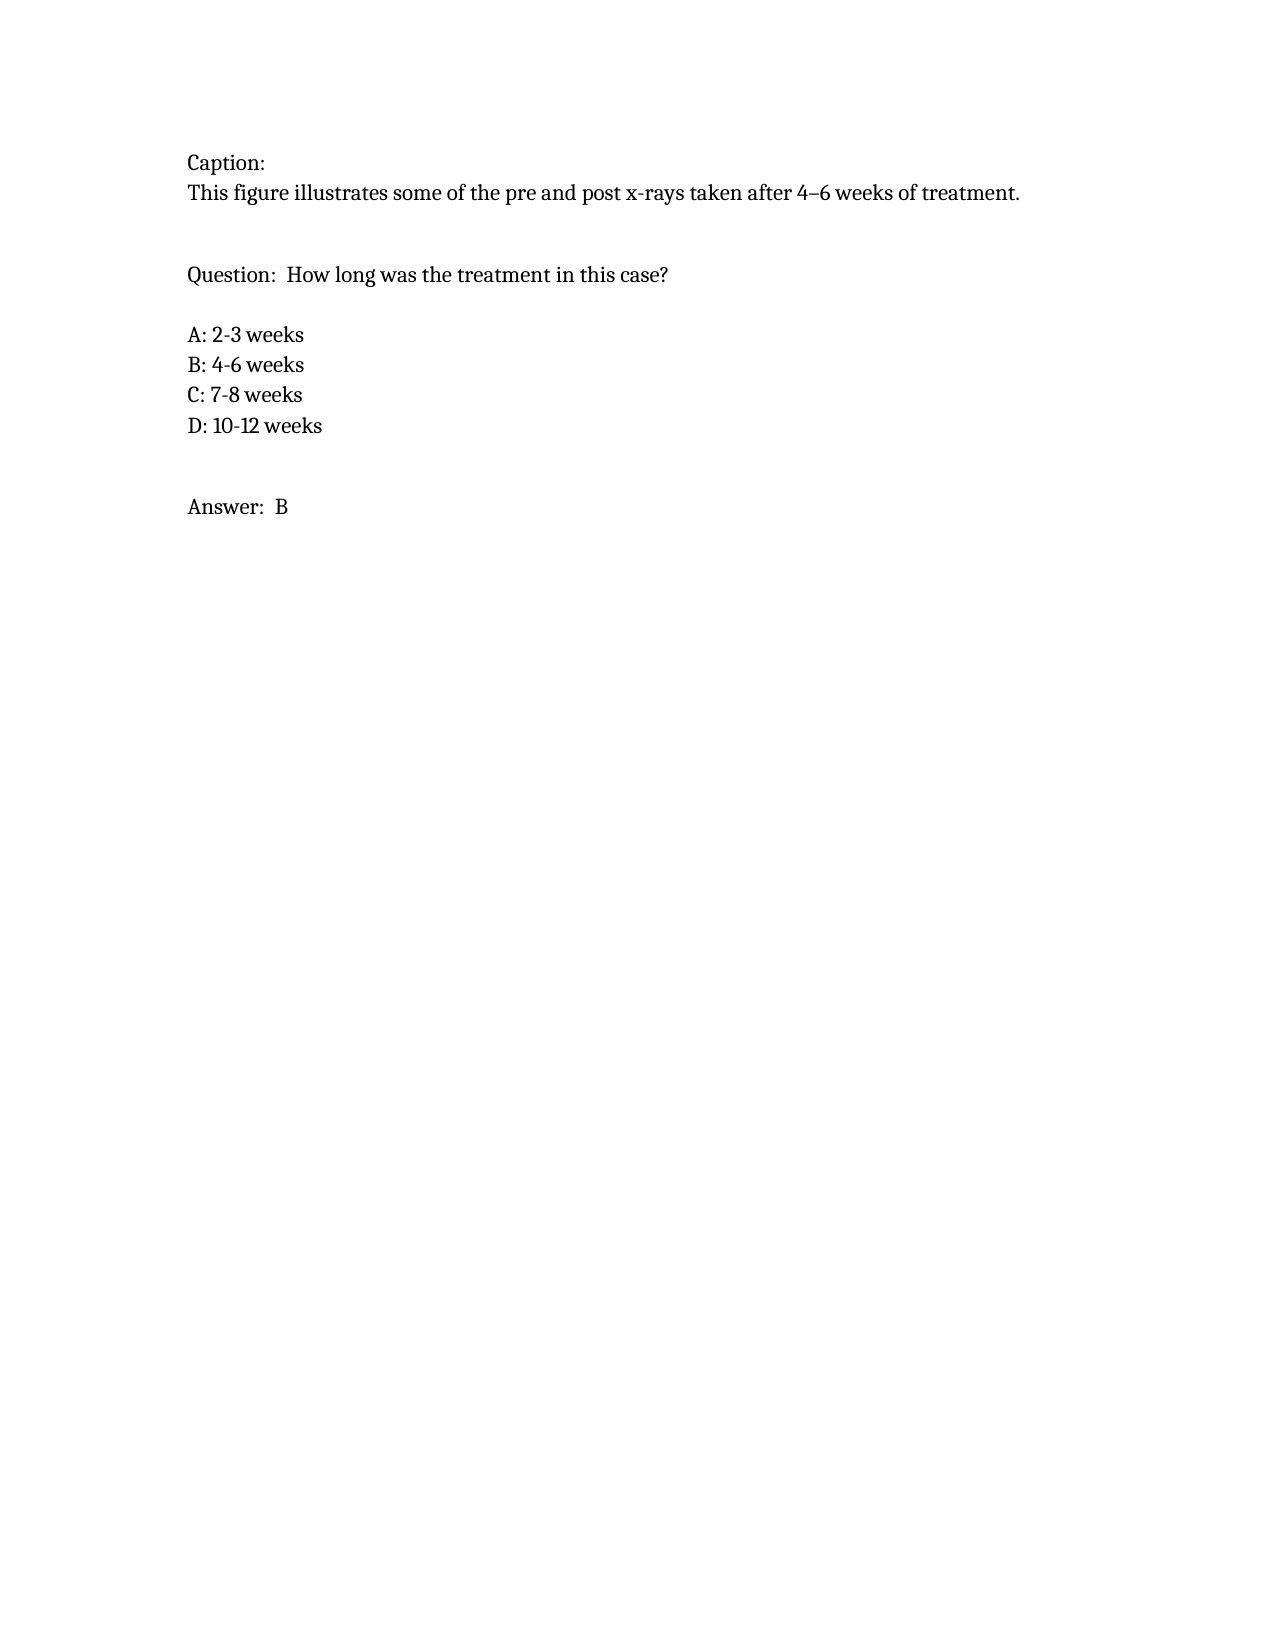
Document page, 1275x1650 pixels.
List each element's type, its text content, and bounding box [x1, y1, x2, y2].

text Question: How long was the treatment in this case? A: 2-3 weeks B: 4-6 weeks C: 7-8 weeks D: 10-12 weeks [187, 261, 1087, 469]
text Caption: This figure illustrates some of the pre and post x-rays taken after 4–6 weeks of treatment. [187, 150, 1087, 237]
text Answer: B [187, 494, 1087, 550]
